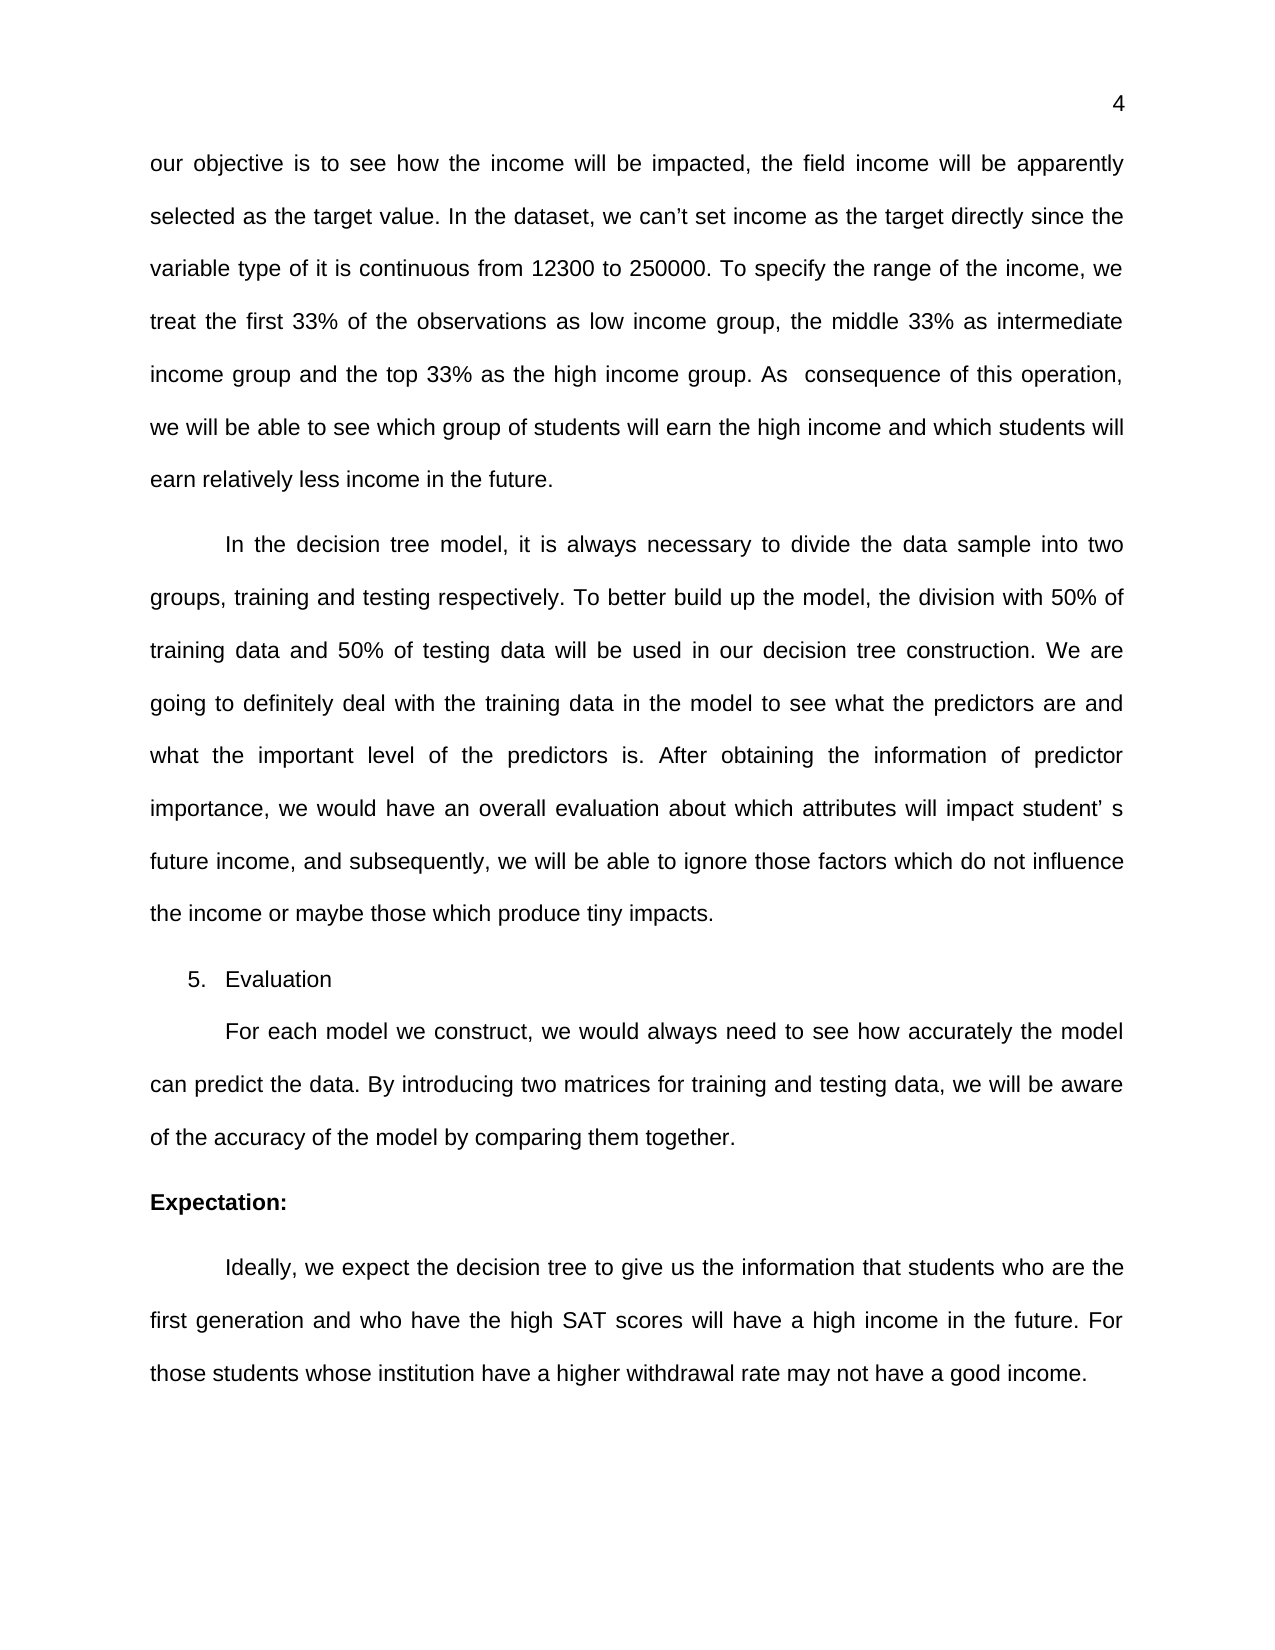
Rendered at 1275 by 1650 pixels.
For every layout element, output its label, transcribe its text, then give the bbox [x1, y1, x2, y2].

text In the decision tree model, it is always necessary to divide the data sample into two groups, training and testing respectively. To better build up the model, the division with 50% of training data and 50% of testing data will be used in our decision tree construction. We are going to definitely deal with the training data in the model to see what the predictors are and what the important level of the predictors is. After obtaining the information of predictor importance, we would have an overall evaluation about which attributes will impact student’ s future income, and subsequently, we will be able to ignore those factors which do not influence the income or maybe those which produce tiny impacts. [150, 531, 1125, 927]
text Ideally, we expect the decision tree to give us the information that students who are the first generation and who have the high SAT scores will have a high income in the future. For those students whose institution have a higher withdrawal rate may not have a good income. [150, 1254, 1125, 1386]
text For each model we construct, we would always need to see how accurately the model can predict the data. By introducing two matrices for training and testing data, we will be aware of the accuracy of the model by comparing them together. [150, 1018, 1125, 1150]
list Evaluation [187, 966, 1125, 992]
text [150, 150, 1125, 493]
text Expectation: [150, 1189, 1125, 1215]
